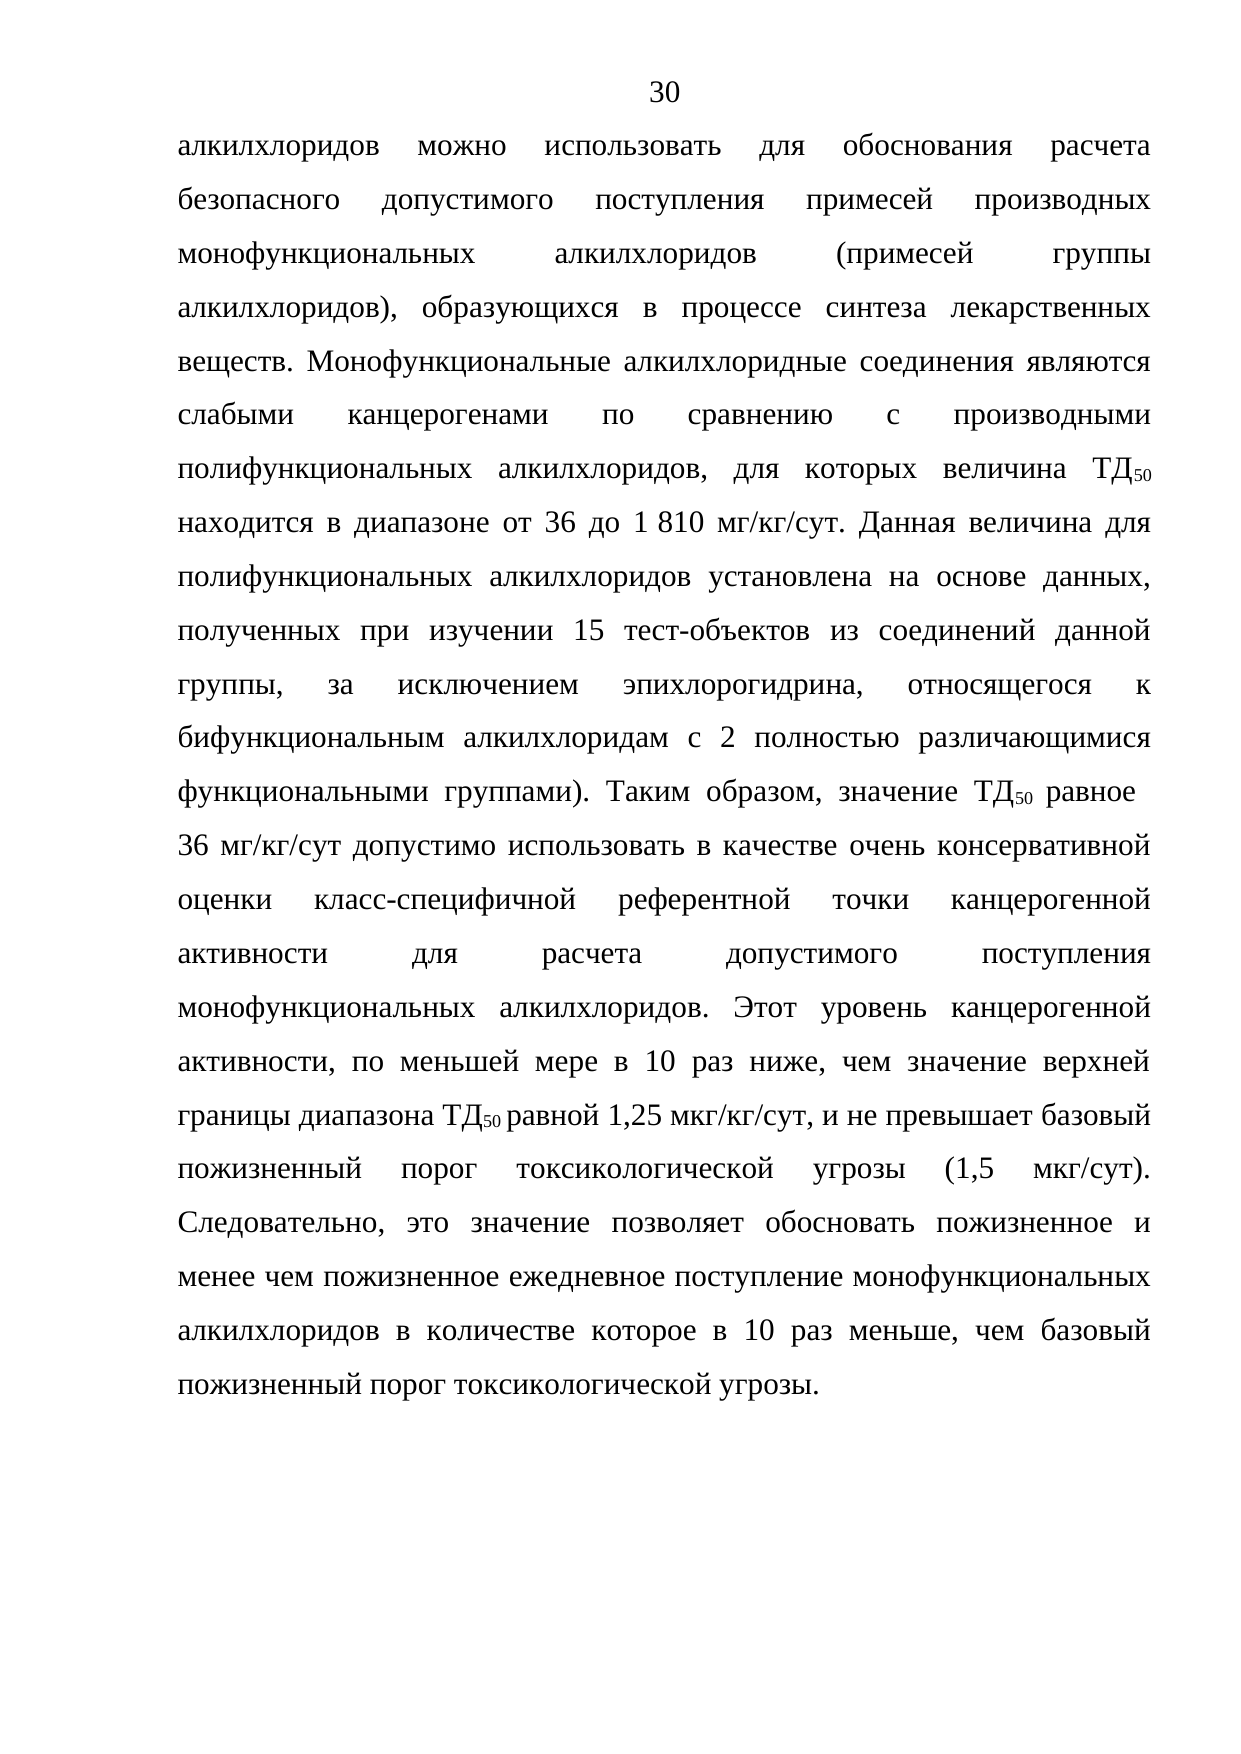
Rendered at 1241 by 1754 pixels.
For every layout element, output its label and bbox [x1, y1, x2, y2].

list [177, 126, 1152, 1401]
